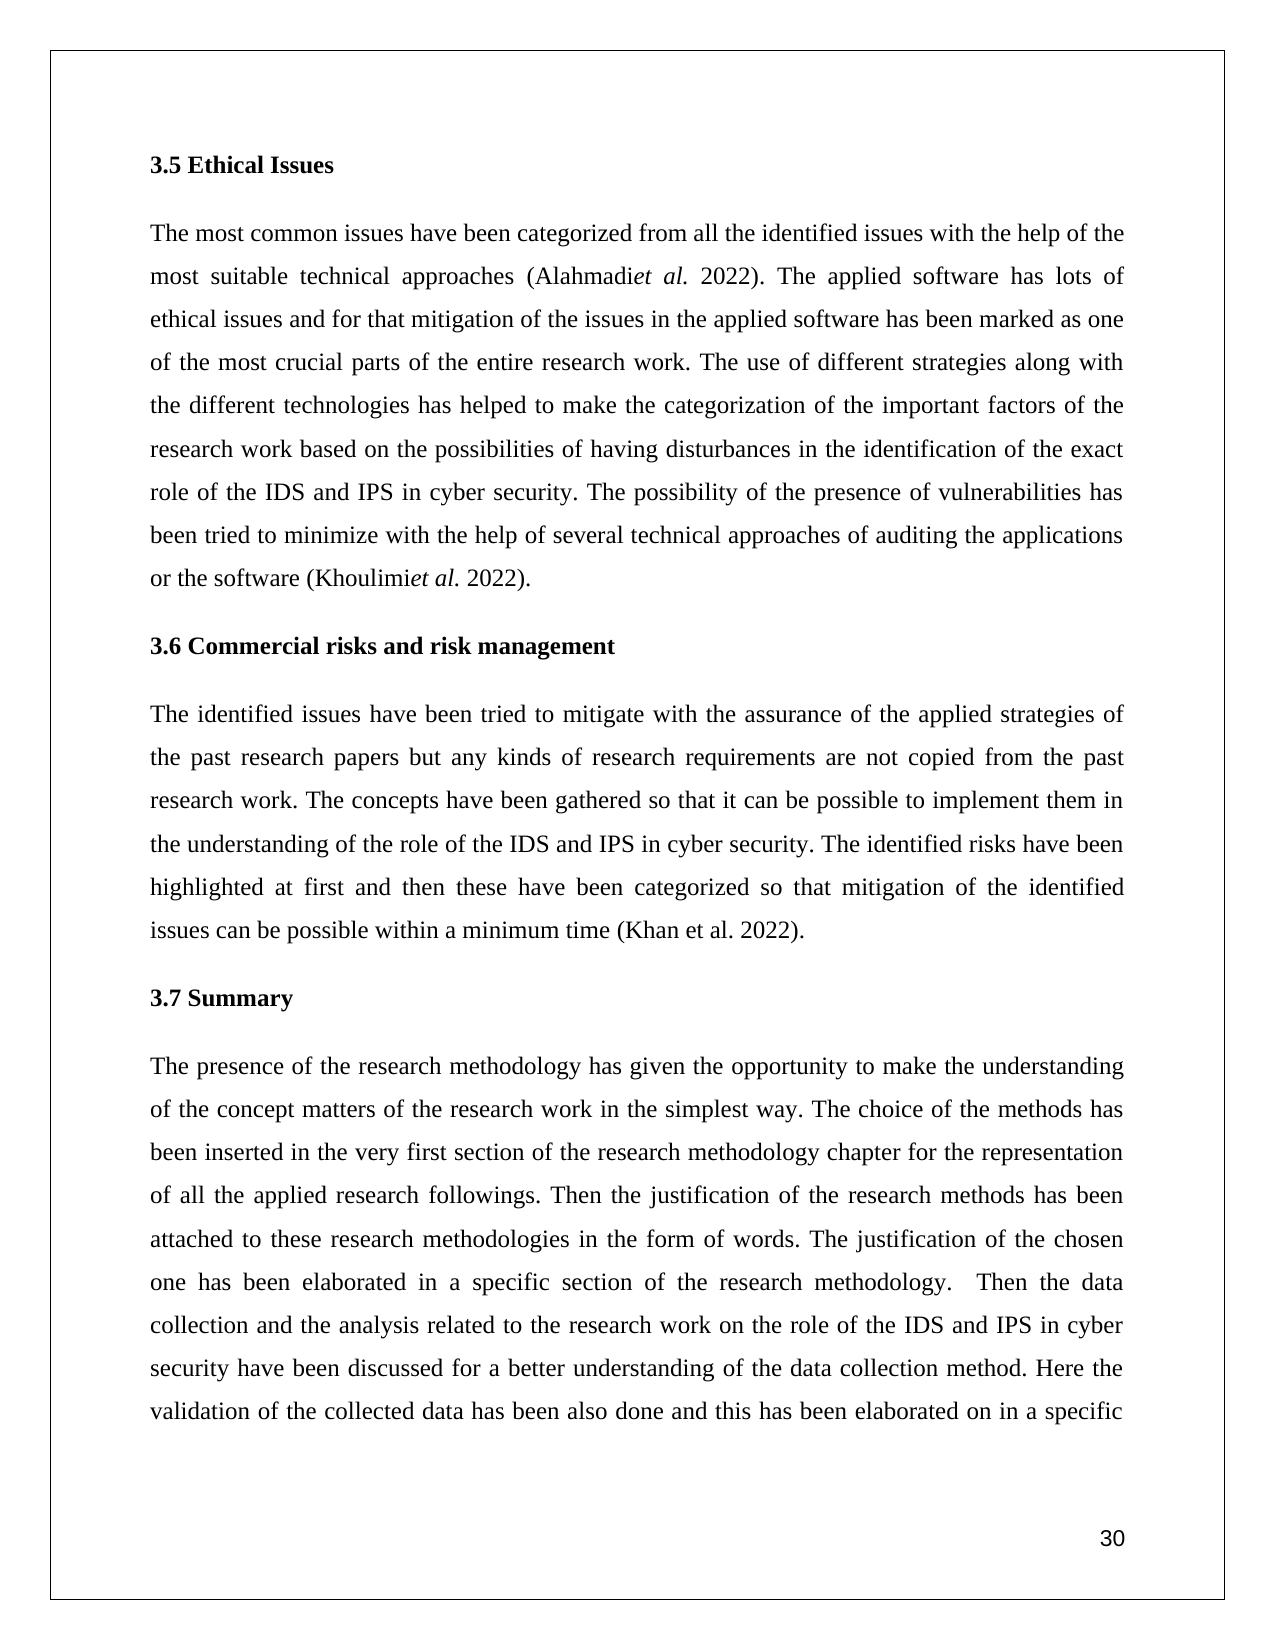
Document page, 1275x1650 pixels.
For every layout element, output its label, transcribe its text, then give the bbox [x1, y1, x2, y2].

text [150, 1051, 1125, 1425]
text The identified issues have been tried to mitigate with the assurance of the applied strategies of the past research papers but any kinds of research requirements are not copied from the past research work. The concepts have been gathered so that it can be possible to implement them in the understanding of the role of the IDS and IPS in cyber security. The identified risks have been highlighted at first and then these have been categorized so that mitigation of the identified issues can be possible within a minimum time (Khan et al. 2022). [150, 699, 1125, 944]
subtitle 3.5 Ethical Issues [150, 150, 1125, 179]
subtitle 3.7 Summary [150, 983, 1125, 1012]
subtitle 3.6 Commercial risks and risk management [150, 631, 1125, 660]
text The most common issues have been categorized from all the identified issues with the help of the most suitable technical approaches (Alahmadiet al. 2022). The applied software has lots of ethical issues and for that mitigation of the issues in the applied software has been marked as one of the most crucial parts of the entire research work. The use of different strategies along with the different technologies has helped to make the categorization of the important factors of the research work based on the possibilities of having disturbances in the identification of the exact role of the IDS and IPS in cyber security. The possibility of the presence of vulnerabilities has been tried to minimize with the help of several technical approaches of auditing the applications or the software (Khoulimiet al. 2022). [150, 218, 1125, 592]
